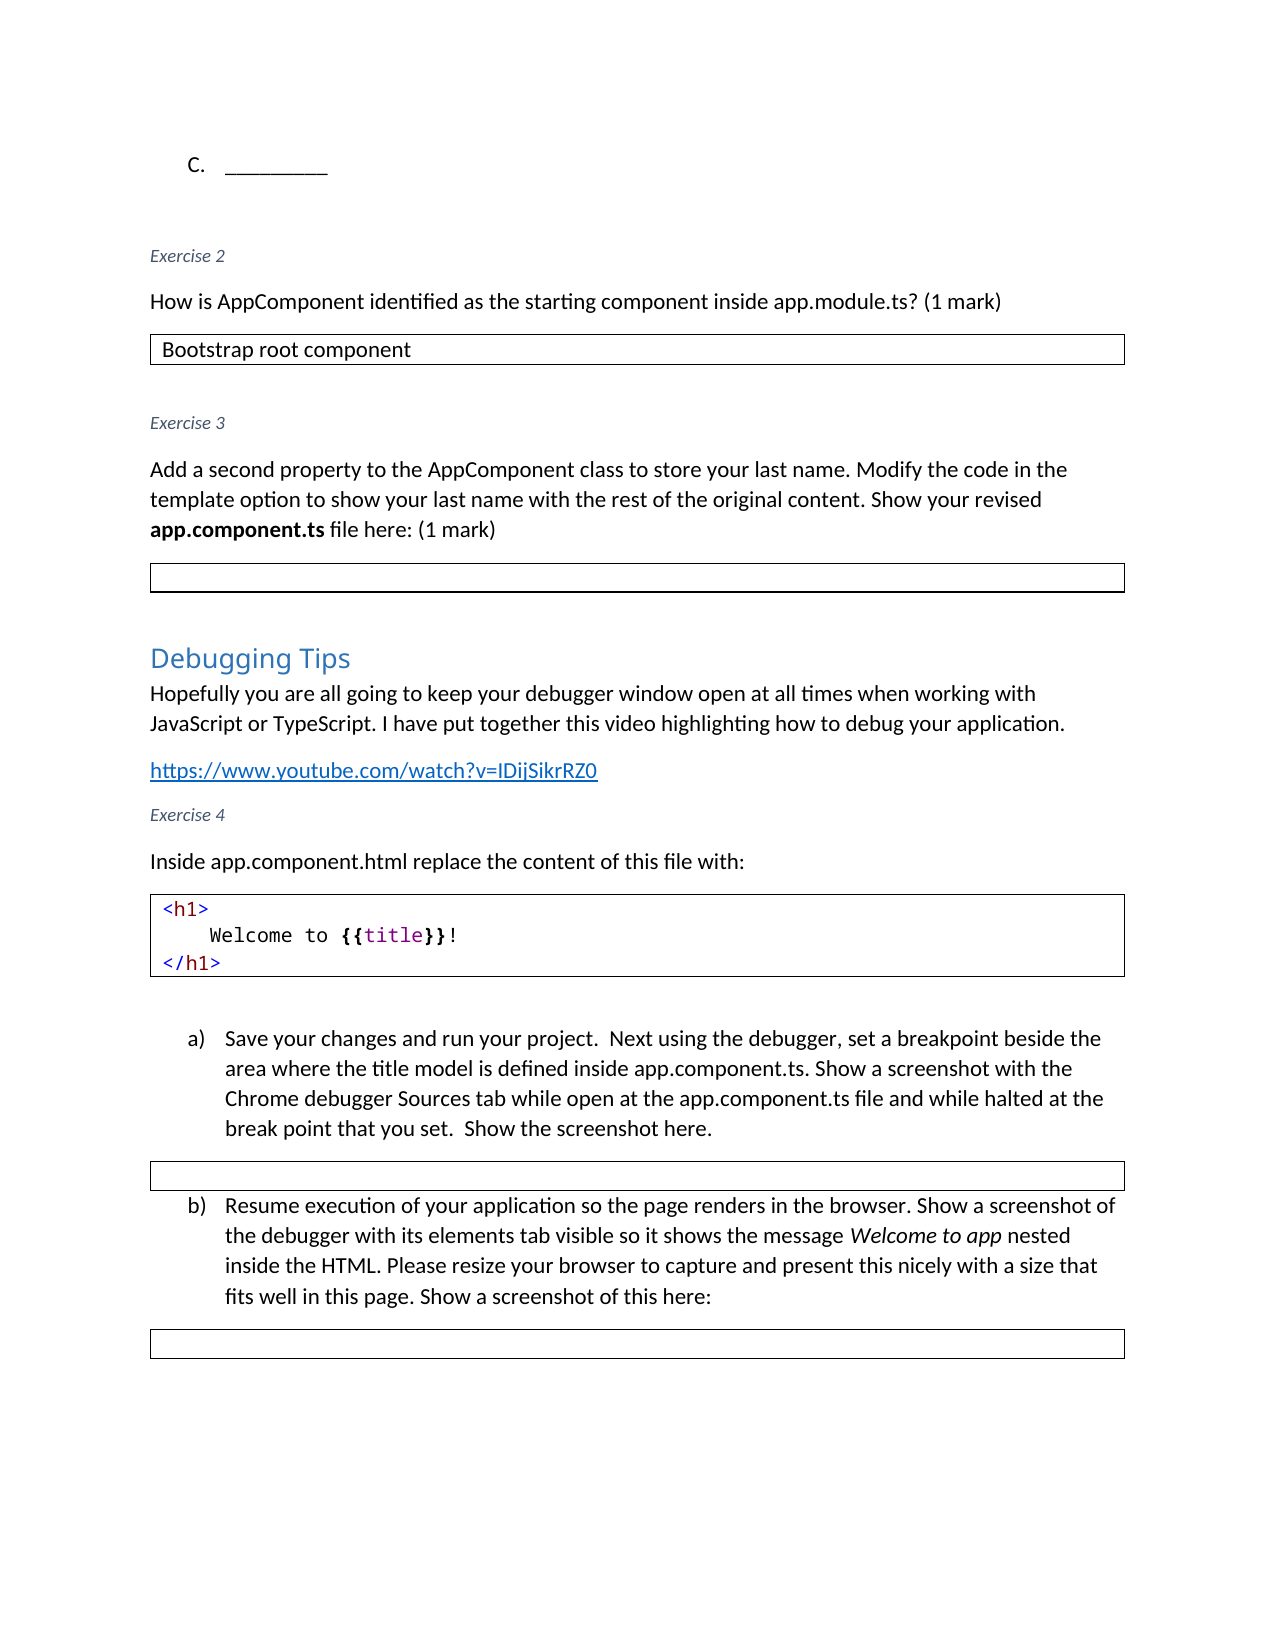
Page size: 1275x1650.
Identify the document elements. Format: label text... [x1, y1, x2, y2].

text Inside app.component.html replace the content of this file with: [150, 847, 1125, 875]
subtitle Debugging Tips [150, 639, 1125, 676]
table_header [151, 1330, 1124, 1358]
text How is AppComponent identified as the starting component inside app.module.ts? (1 mark) [150, 287, 1125, 316]
text Add a second property to the AppComponent class to store your last name. Modify the code in the template option to show your last name with the rest of the original content. Show your revised app.component.ts file here: (1 mark) [150, 455, 1125, 543]
text Exercise 3 [150, 411, 1125, 434]
table_header [151, 564, 1124, 591]
list Save your changes and run your project. Next using the debugger, set a breakpoint beside the area where the title model is defined inside app.component.ts. Show a screenshot with the Chrome debugger Sources tab while open at the app.component.ts file and while halted at the break point that you set. Show the screenshot here. [187, 1024, 1125, 1142]
text Hopefully you are all going to keep your debugger window open at all times when working with JavaScript or TypeScript. I have put together this video highlighting how to debug your application. [150, 679, 1125, 737]
text https://www.youtube.com/watch?v=IDijSikrRZ0 [150, 756, 1125, 784]
text Exercise 4 [150, 803, 1125, 826]
table_header <h1> Welcome to {{title}}! </h1> [151, 895, 1124, 976]
list Resume execution of your application so the page renders in the browser. Show a screenshot of the debugger with its elements tab visible so it shows the message Welcome to app nested inside the HTML. Please resize your browser to capture and present this nicely with a size that fits well in this page. Show a screenshot of this here: [187, 1191, 1125, 1310]
list _________ [187, 150, 1125, 178]
table_header Bootstrap root component [151, 335, 1124, 363]
text Exercise 2 [150, 244, 1125, 267]
table_header [151, 1162, 1124, 1190]
